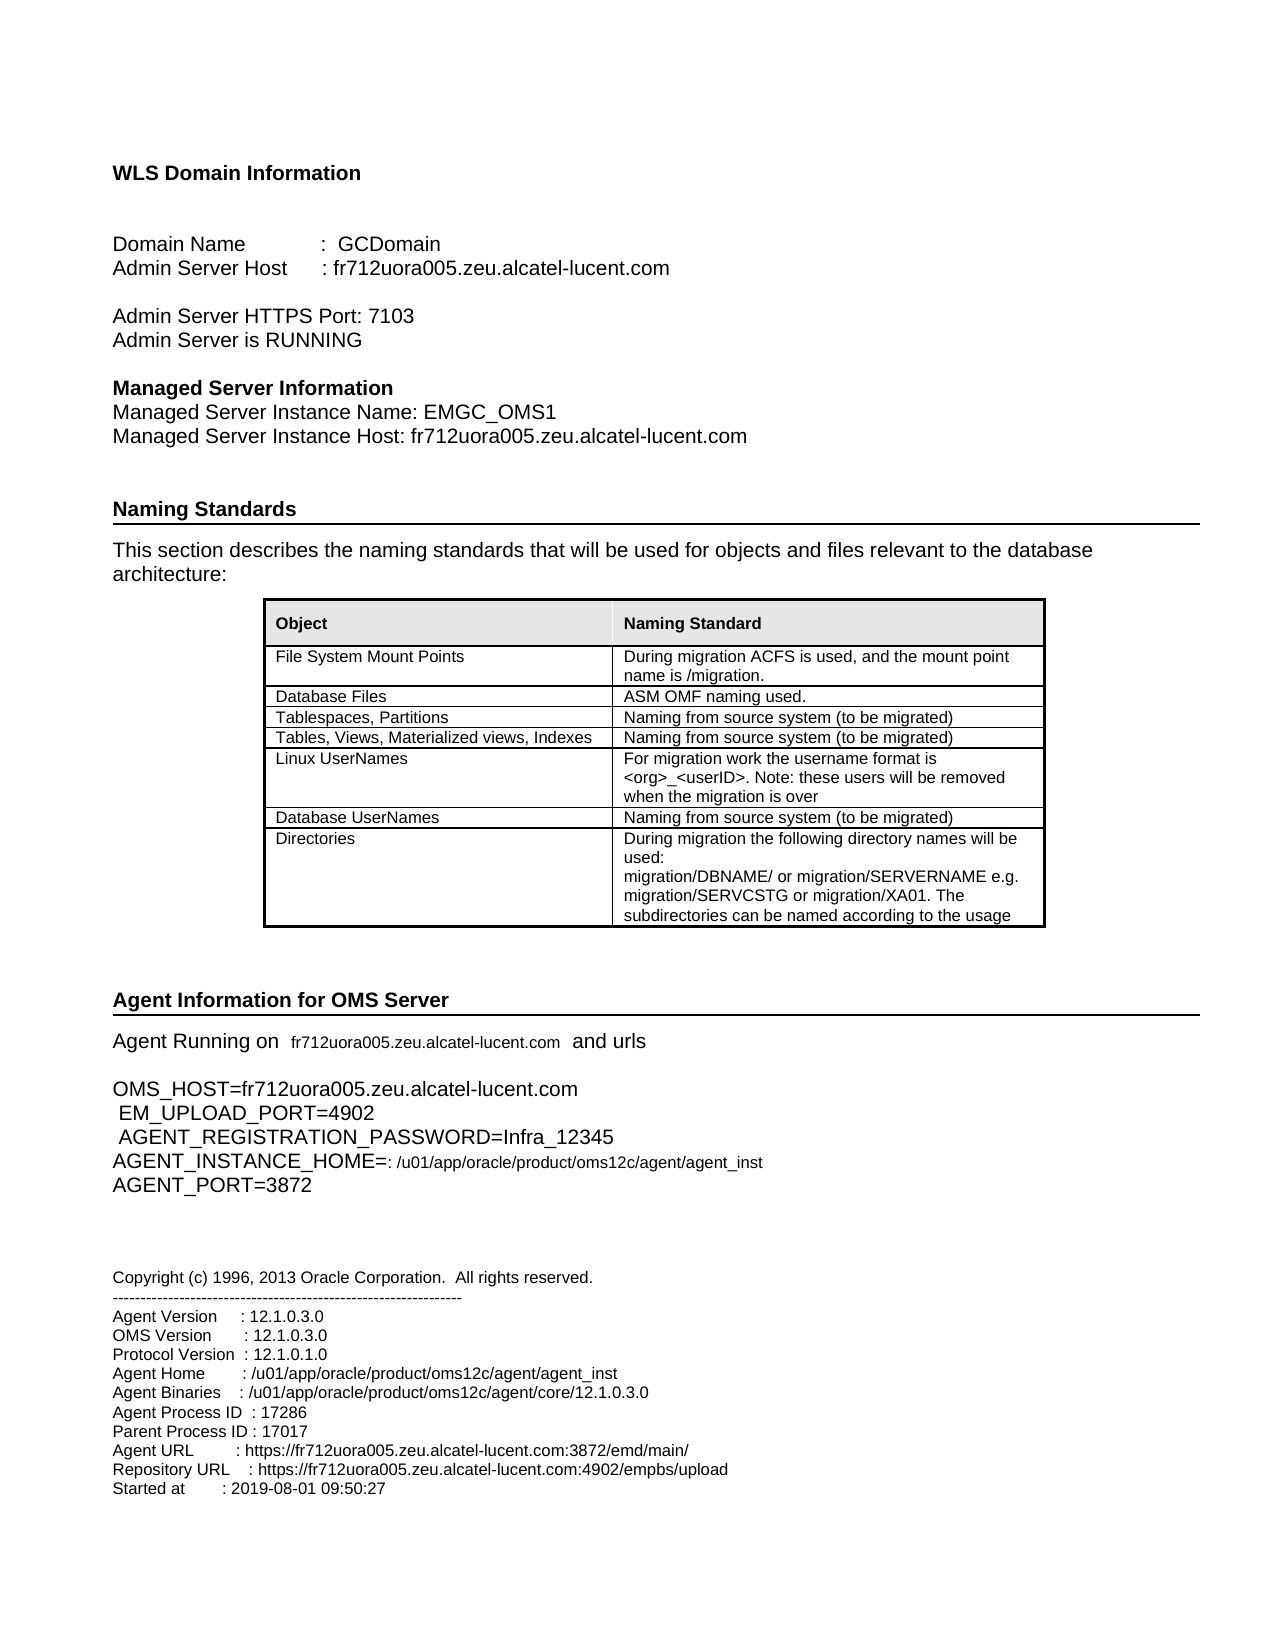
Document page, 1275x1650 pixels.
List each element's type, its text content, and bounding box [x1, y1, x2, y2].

table_cell During migration ACFS is used, and the mount point name is /migration. [613, 647, 1043, 685]
text Admin Server Host : fr712uora005.zeu.alcatel-lucent.com [112, 256, 1200, 280]
text Managed Server Instance Host: fr712uora005.zeu.alcatel-lucent.com [112, 424, 1200, 448]
table_cell Naming from source system (to be migrated) [613, 728, 1043, 747]
text Managed Server Information [112, 376, 1200, 400]
subtitle Agent Information for OMS Server [112, 988, 1200, 1016]
table_header Object [266, 601, 612, 645]
text OMS Version : 12.1.0.3.0 [112, 1326, 1200, 1345]
table_cell During migration the following directory names will be used: migration/DBNAME/ or migration/SERVERNAME e.g. migration/SERVCSTG or migration/XA01. The subdirectories can be named according to the usage [613, 829, 1043, 924]
text AGENT_INSTANCE_HOME=: /u01/app/oracle/product/oms12c/agent/agent_inst [112, 1148, 1200, 1172]
table_cell Database Files [266, 687, 612, 706]
table_cell For migration work the username format is <org>_<userID>. Note: these users will be removed when the migration is over [613, 749, 1043, 806]
text Agent URL : https://fr712uora005.zeu.alcatel-lucent.com:3872/emd/main/ [112, 1441, 1200, 1460]
text --------------------------------------------------------------- [112, 1287, 1200, 1307]
text Agent Version : 12.1.0.3.0 [112, 1307, 1200, 1326]
table_cell Naming from source system (to be migrated) [613, 808, 1043, 827]
text Admin Server is RUNNING [112, 328, 1200, 352]
table_cell Database UserNames [266, 808, 612, 827]
text Managed Server Instance Name: EMGC_OMS1 [112, 400, 1200, 424]
table_header Naming Standard [613, 601, 1043, 645]
text Copyright (c) 1996, 2013 Oracle Corporation. All rights reserved. [112, 1268, 1200, 1287]
text Parent Process ID : 17017 [112, 1422, 1200, 1441]
text Agent Home : /u01/app/oracle/product/oms12c/agent/agent_inst [112, 1364, 1200, 1383]
table_cell Tablespaces, Partitions [266, 707, 612, 727]
text EM_UPLOAD_PORT=4902 [112, 1101, 1200, 1124]
table_cell ASM OMF naming used. [613, 687, 1043, 706]
text Agent Binaries : /u01/app/oracle/product/oms12c/agent/core/12.1.0.3.0 [112, 1383, 1200, 1402]
text Agent Running on fr712uora005.zeu.alcatel-lucent.com and urls [112, 1029, 1200, 1053]
text Agent Process ID : 17286 [112, 1402, 1200, 1422]
text Domain Name : GCDomain [112, 232, 1200, 256]
table_cell File System Mount Points [266, 647, 612, 685]
text Repository URL : https://fr712uora005.zeu.alcatel-lucent.com:4902/empbs/upload [112, 1460, 1200, 1479]
text Started at : 2019-08-01 09:50:27 [112, 1479, 1200, 1498]
text WLS Domain Information [112, 160, 1200, 184]
text AGENT_REGISTRATION_PASSWORD=Infra_12345 [112, 1124, 1200, 1148]
text This section describes the naming standards that will be used for objects and files relevant to the database architecture: [112, 537, 1200, 585]
subtitle Naming Standards [112, 497, 1200, 525]
text OMS_HOST=fr712uora005.zeu.alcatel-lucent.com [112, 1077, 1200, 1101]
table_cell Naming from source system (to be migrated) [613, 707, 1043, 727]
text AGENT_PORT=3872 [112, 1172, 1200, 1196]
table_cell Linux UserNames [266, 749, 612, 806]
table_cell Tables, Views, Materialized views, Indexes [266, 728, 612, 747]
text Admin Server HTTPS Port: 7103 [112, 304, 1200, 328]
table_cell Directories [266, 829, 612, 924]
text Protocol Version : 12.1.0.1.0 [112, 1345, 1200, 1364]
